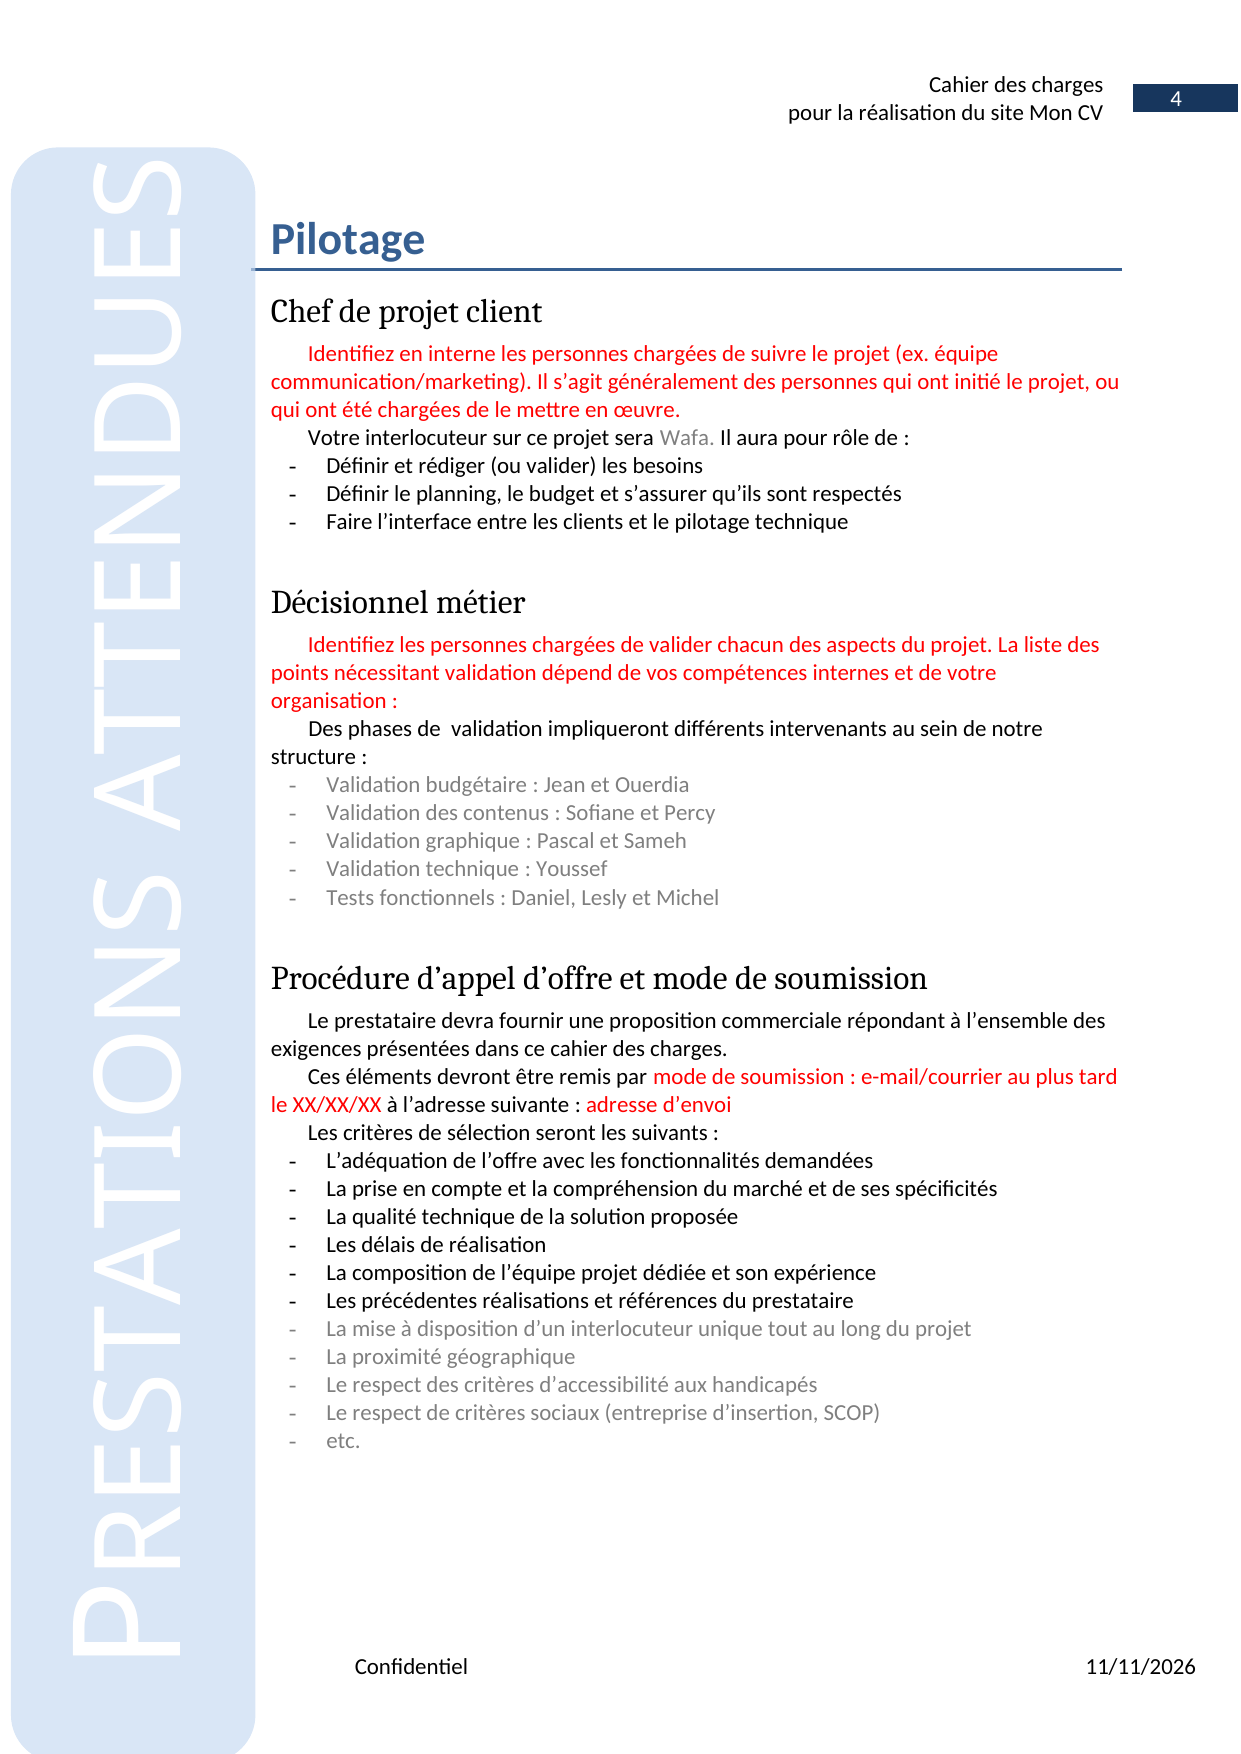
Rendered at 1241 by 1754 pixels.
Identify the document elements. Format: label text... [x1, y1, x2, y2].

list Validation budgétaire : Jean et Ouerdia [288, 771, 1122, 798]
subtitle Pilotage [256, 210, 1122, 268]
list Définir et rédiger (ou valider) les besoins [288, 451, 1122, 479]
list Validation graphique : Pascal et Sameh [288, 827, 1122, 854]
text Le prestataire devra fournir une proposition commerciale répondant à l’ensemble des exigences présentées dans ce cahier des charges. [256, 1006, 1122, 1062]
subtitle Chef de projet client [256, 292, 1122, 330]
list Tests fonctionnels : Daniel, Lesly et Michel [288, 883, 1122, 911]
list La proximité géographique [288, 1342, 1122, 1370]
list Définir le planning, le budget et s’assurer qu’ils sont respectés [288, 479, 1122, 507]
text Identifiez en interne les personnes chargées de suivre le projet (ex. équipe communication/marketing). Il s’agit généralement des personnes qui ont initié le projet, ou qui ont été chargées de le mettre en œuvre. [256, 339, 1122, 423]
list L’adéquation de l’offre avec les fonctionnalités demandées [288, 1146, 1122, 1174]
list La qualité technique de la solution proposée [288, 1202, 1122, 1230]
list La mise à disposition d’un interlocuteur unique tout au long du projet [288, 1314, 1122, 1342]
text Les critères de sélection seront les suivants : [256, 1118, 1122, 1146]
subtitle Procédure d’appel d’offre et mode de soumission [256, 959, 1122, 998]
text Des phases de validation impliqueront différents intervenants au sein de notre structure : [256, 714, 1122, 771]
list Validation technique : Youssef [288, 854, 1122, 883]
list Le respect de critères sociaux (entreprise d’insertion, SCOP) [288, 1398, 1122, 1426]
list etc. [288, 1426, 1122, 1454]
list Les précédentes réalisations et références du prestataire [288, 1286, 1122, 1314]
list Les délais de réalisation [288, 1230, 1122, 1258]
list Validation des contenus : Sofiane et Percy [288, 798, 1122, 827]
text Identifiez les personnes chargées de valider chacun des aspects du projet. La liste des points nécessitant validation dépend de vos compétences internes et de votre organisation : [256, 630, 1122, 714]
text Votre interlocuteur sur ce projet sera Wafa. Il aura pour rôle de : [256, 423, 1122, 451]
list La prise en compte et la compréhension du marché et de ses spécificités [288, 1174, 1122, 1202]
list La composition de l’équipe projet dédiée et son expérience [288, 1258, 1122, 1286]
list Faire l’interface entre les clients et le pilotage technique [288, 507, 1122, 535]
subtitle Décisionnel métier [256, 584, 1122, 622]
text Ces éléments devront être remis par mode de soumission : e-mail/courrier au plus tard le XX/XX/XX à l’adresse suivante : adresse d’envoi [256, 1062, 1122, 1118]
list Le respect des critères d’accessibilité aux handicapés [288, 1370, 1122, 1398]
